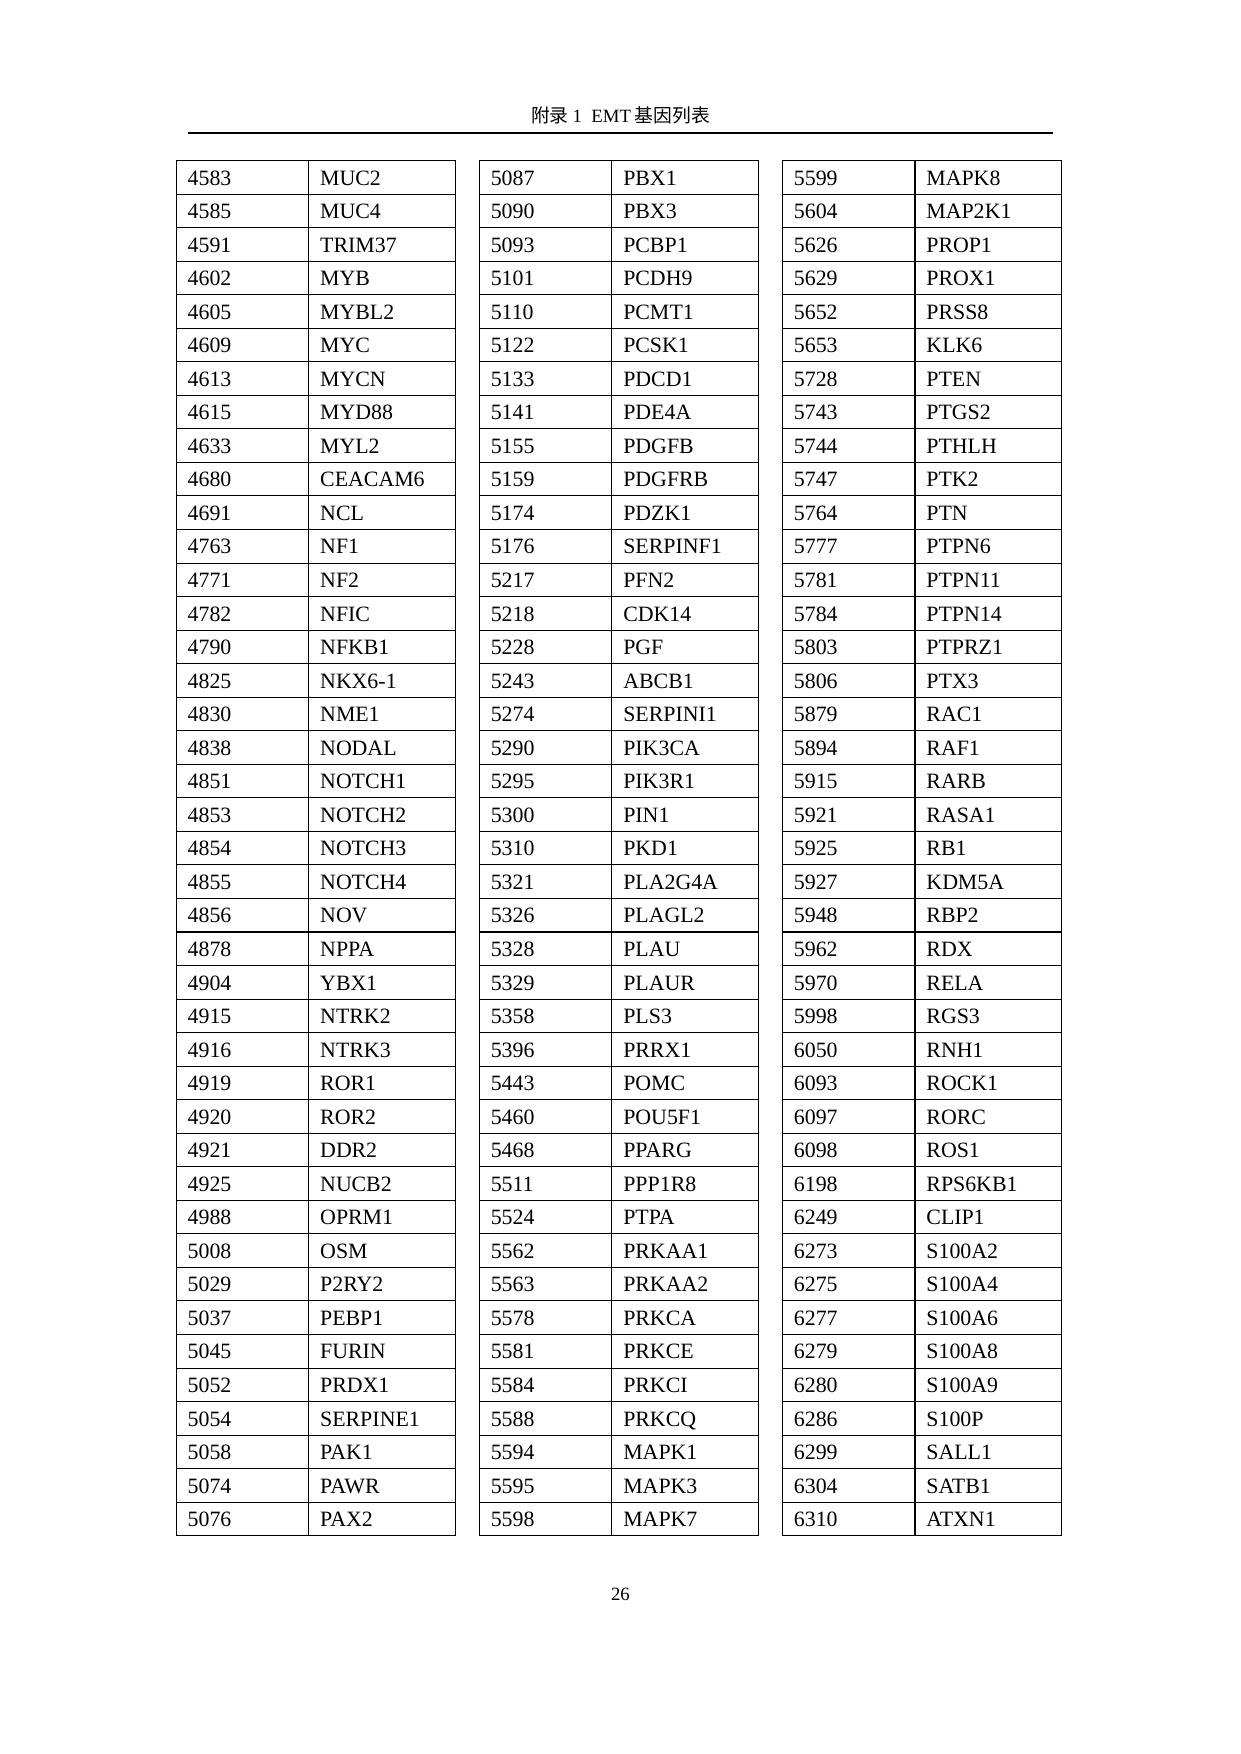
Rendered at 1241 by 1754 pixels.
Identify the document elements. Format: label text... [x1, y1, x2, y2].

table_cell PFN2 [612, 564, 758, 596]
table_cell RPS6KB1 [916, 1167, 1061, 1200]
table_cell P2RY2 [309, 1268, 455, 1300]
table_cell 5358 [480, 1000, 611, 1032]
table_cell PRKCQ [612, 1402, 758, 1434]
table_cell 5141 [480, 396, 611, 428]
table_cell PPP1R8 [612, 1167, 758, 1200]
table_cell MAPK1 [612, 1436, 758, 1468]
table_cell 5629 [783, 262, 914, 294]
table_cell S100A4 [916, 1268, 1061, 1300]
table_cell 5290 [480, 731, 611, 764]
table_cell 5598 [480, 1503, 611, 1535]
table_cell 6275 [783, 1268, 914, 1300]
table_cell RB1 [916, 832, 1061, 864]
table_cell 5998 [783, 1000, 914, 1032]
table_cell NOTCH3 [309, 832, 455, 864]
table_cell MAPK7 [612, 1503, 758, 1535]
table_cell KDM5A [916, 865, 1061, 898]
table_cell PGF [612, 631, 758, 663]
table_cell 5159 [480, 463, 611, 495]
table_cell NOV [309, 899, 455, 931]
table_cell 6310 [783, 1503, 914, 1535]
table_cell S100A9 [916, 1369, 1061, 1401]
table_cell 5948 [783, 899, 914, 931]
table_cell 4825 [177, 664, 308, 697]
table_cell 5728 [783, 362, 914, 395]
table_cell 5803 [783, 631, 914, 663]
table_cell 5133 [480, 362, 611, 395]
table_cell 5217 [480, 564, 611, 596]
table_cell 5460 [480, 1100, 611, 1133]
table_cell 5074 [177, 1469, 308, 1502]
table_cell RASA1 [916, 798, 1061, 831]
table_cell OSM [309, 1234, 455, 1267]
table_cell 4854 [177, 832, 308, 864]
table_cell 4609 [177, 329, 308, 361]
table_cell 5029 [177, 1268, 308, 1300]
table_cell PIK3R1 [612, 765, 758, 797]
table_cell 6277 [783, 1301, 914, 1334]
table_cell PTGS2 [916, 396, 1061, 428]
table_cell 5879 [783, 698, 914, 730]
table_cell S100P [916, 1402, 1061, 1434]
table_cell NF1 [309, 530, 455, 562]
table_cell FURIN [309, 1335, 455, 1367]
table_cell 4878 [177, 933, 308, 965]
table_cell 4583 [177, 161, 308, 193]
table_cell 4856 [177, 899, 308, 931]
table_cell PDCD1 [612, 362, 758, 395]
table_cell 5176 [480, 530, 611, 562]
table_cell 6280 [783, 1369, 914, 1401]
table_cell PLAU [612, 933, 758, 965]
table_cell 5962 [783, 933, 914, 965]
table_cell MYD88 [309, 396, 455, 428]
table_cell 5443 [480, 1067, 611, 1099]
table_cell PRKAA2 [612, 1268, 758, 1300]
table_cell 5594 [480, 1436, 611, 1468]
table_cell RELA [916, 966, 1061, 998]
table_cell 5599 [783, 161, 914, 193]
table_cell NOTCH2 [309, 798, 455, 831]
table_cell 4782 [177, 597, 308, 629]
table_cell 5122 [480, 329, 611, 361]
table_cell OPRM1 [309, 1201, 455, 1233]
table_cell 5093 [480, 228, 611, 261]
table_cell 5921 [783, 798, 914, 831]
table_cell PIK3CA [612, 731, 758, 764]
table_cell 6273 [783, 1234, 914, 1267]
table_cell RAC1 [916, 698, 1061, 730]
table_cell ROS1 [916, 1134, 1061, 1166]
table_cell 4691 [177, 496, 308, 529]
table_cell 5578 [480, 1301, 611, 1334]
table_cell 5045 [177, 1335, 308, 1367]
table_cell NCL [309, 496, 455, 529]
table_cell 5925 [783, 832, 914, 864]
table_cell 4613 [177, 362, 308, 395]
table_cell 5329 [480, 966, 611, 998]
table_cell 5894 [783, 731, 914, 764]
table_cell PTPA [612, 1201, 758, 1233]
table_cell 5927 [783, 865, 914, 898]
table_cell PTPN6 [916, 530, 1061, 562]
table_cell 4763 [177, 530, 308, 562]
table_cell 5174 [480, 496, 611, 529]
table_cell 4615 [177, 396, 308, 428]
table_cell 5653 [783, 329, 914, 361]
table_cell 5037 [177, 1301, 308, 1334]
table_cell 4919 [177, 1067, 308, 1099]
table_cell PCMT1 [612, 295, 758, 328]
table_cell MYB [309, 262, 455, 294]
table_cell 5058 [177, 1436, 308, 1468]
table_cell 4830 [177, 698, 308, 730]
table_cell 5806 [783, 664, 914, 697]
table_cell 5743 [783, 396, 914, 428]
table_cell PLA2G4A [612, 865, 758, 898]
table_cell 4921 [177, 1134, 308, 1166]
table_cell 5274 [480, 698, 611, 730]
table_cell PCBP1 [612, 228, 758, 261]
table_cell 6304 [783, 1469, 914, 1502]
table_cell PRSS8 [916, 295, 1061, 328]
table_cell SALL1 [916, 1436, 1061, 1468]
table_cell MUC4 [309, 195, 455, 227]
table_cell RNH1 [916, 1033, 1061, 1066]
table_cell 5744 [783, 429, 914, 462]
table_cell 5218 [480, 597, 611, 629]
table_cell 4633 [177, 429, 308, 462]
table_cell PRKCA [612, 1301, 758, 1334]
table_cell RORC [916, 1100, 1061, 1133]
table_cell PTPRZ1 [916, 631, 1061, 663]
table_cell PDGFB [612, 429, 758, 462]
table_cell 6249 [783, 1201, 914, 1233]
table_cell PLAUR [612, 966, 758, 998]
table_cell CDK14 [612, 597, 758, 629]
table_cell 5076 [177, 1503, 308, 1535]
table_cell 4602 [177, 262, 308, 294]
table_cell 5747 [783, 463, 914, 495]
table_cell 5090 [480, 195, 611, 227]
table_cell MAPK8 [916, 161, 1061, 193]
table_cell ROR1 [309, 1067, 455, 1099]
table_cell 5563 [480, 1268, 611, 1300]
table_cell PBX3 [612, 195, 758, 227]
table_cell RAF1 [916, 731, 1061, 764]
table_cell 5155 [480, 429, 611, 462]
table_cell 5595 [480, 1469, 611, 1502]
table_cell ATXN1 [916, 1503, 1061, 1535]
table_cell PTX3 [916, 664, 1061, 697]
table_cell 5228 [480, 631, 611, 663]
table_cell 4904 [177, 966, 308, 998]
table_cell S100A8 [916, 1335, 1061, 1367]
table_cell 4988 [177, 1201, 308, 1233]
table_cell NUCB2 [309, 1167, 455, 1200]
table_cell RGS3 [916, 1000, 1061, 1032]
table_cell PLAGL2 [612, 899, 758, 931]
table_cell MAP2K1 [916, 195, 1061, 227]
table_cell PTEN [916, 362, 1061, 395]
table_cell PAWR [309, 1469, 455, 1502]
table_cell NFKB1 [309, 631, 455, 663]
table_cell 5588 [480, 1402, 611, 1434]
table_cell CLIP1 [916, 1201, 1061, 1233]
table_cell 5328 [480, 933, 611, 965]
table_cell 5652 [783, 295, 914, 328]
table_cell RDX [916, 933, 1061, 965]
table_cell 6097 [783, 1100, 914, 1133]
table_cell ROCK1 [916, 1067, 1061, 1099]
table_cell PDE4A [612, 396, 758, 428]
table_cell 4925 [177, 1167, 308, 1200]
table_cell PRDX1 [309, 1369, 455, 1401]
table_cell 6050 [783, 1033, 914, 1066]
table_cell 5777 [783, 530, 914, 562]
table_cell PRRX1 [612, 1033, 758, 1066]
table_cell MYL2 [309, 429, 455, 462]
table_cell PEBP1 [309, 1301, 455, 1334]
table_cell TRIM37 [309, 228, 455, 261]
table_cell 5008 [177, 1234, 308, 1267]
table_cell 5524 [480, 1201, 611, 1233]
table_cell PTPN11 [916, 564, 1061, 596]
table_cell 5970 [783, 966, 914, 998]
table_cell POMC [612, 1067, 758, 1099]
table_cell 6093 [783, 1067, 914, 1099]
table_cell 5396 [480, 1033, 611, 1066]
table_cell S100A6 [916, 1301, 1061, 1334]
table_cell 5295 [480, 765, 611, 797]
table_cell 4916 [177, 1033, 308, 1066]
table_cell 6299 [783, 1436, 914, 1468]
table_cell 4851 [177, 765, 308, 797]
table_cell 5243 [480, 664, 611, 697]
table_cell CEACAM6 [309, 463, 455, 495]
table_cell 6098 [783, 1134, 914, 1166]
table_cell PCDH9 [612, 262, 758, 294]
table_cell 4920 [177, 1100, 308, 1133]
table_cell 4838 [177, 731, 308, 764]
table_cell PCSK1 [612, 329, 758, 361]
table_cell NFIC [309, 597, 455, 629]
table_cell 5310 [480, 832, 611, 864]
table_cell 4605 [177, 295, 308, 328]
table_cell SERPINF1 [612, 530, 758, 562]
table_cell KLK6 [916, 329, 1061, 361]
table_cell 4771 [177, 564, 308, 596]
table_cell PROX1 [916, 262, 1061, 294]
table_cell PROP1 [916, 228, 1061, 261]
table_cell 5468 [480, 1134, 611, 1166]
table_cell PBX1 [612, 161, 758, 193]
table_cell SATB1 [916, 1469, 1061, 1502]
table_cell PTHLH [916, 429, 1061, 462]
table_cell RARB [916, 765, 1061, 797]
table_cell 4790 [177, 631, 308, 663]
table_cell S100A2 [916, 1234, 1061, 1267]
table_cell ROR2 [309, 1100, 455, 1133]
table_cell PKD1 [612, 832, 758, 864]
table_cell DDR2 [309, 1134, 455, 1166]
table_cell RBP2 [916, 899, 1061, 931]
table_cell SERPINI1 [612, 698, 758, 730]
table_cell MYBL2 [309, 295, 455, 328]
table_cell 5764 [783, 496, 914, 529]
table_cell MAPK3 [612, 1469, 758, 1502]
table_cell 5784 [783, 597, 914, 629]
table_cell PDZK1 [612, 496, 758, 529]
table_cell 4591 [177, 228, 308, 261]
table_cell POU5F1 [612, 1100, 758, 1133]
table_cell PPARG [612, 1134, 758, 1166]
table_cell 5087 [480, 161, 611, 193]
table_cell NME1 [309, 698, 455, 730]
table_cell PAX2 [309, 1503, 455, 1535]
table_cell PTPN14 [916, 597, 1061, 629]
table_cell 6286 [783, 1402, 914, 1434]
table_cell 4585 [177, 195, 308, 227]
table_cell 5626 [783, 228, 914, 261]
table_cell PRKCE [612, 1335, 758, 1367]
table_cell 5054 [177, 1402, 308, 1434]
table_cell PRKCI [612, 1369, 758, 1401]
table_cell 5581 [480, 1335, 611, 1367]
table_cell PRKAA1 [612, 1234, 758, 1267]
table_cell MYCN [309, 362, 455, 395]
table_cell NODAL [309, 731, 455, 764]
table_cell 4853 [177, 798, 308, 831]
table_cell 5511 [480, 1167, 611, 1200]
table_cell NPPA [309, 933, 455, 965]
table_cell 5101 [480, 262, 611, 294]
table_cell 5110 [480, 295, 611, 328]
table_cell NOTCH1 [309, 765, 455, 797]
table_cell YBX1 [309, 966, 455, 998]
table_cell NKX6-1 [309, 664, 455, 697]
table_cell 4915 [177, 1000, 308, 1032]
table_cell 5915 [783, 765, 914, 797]
table_cell NF2 [309, 564, 455, 596]
table_cell PDGFRB [612, 463, 758, 495]
table_cell 6279 [783, 1335, 914, 1367]
table_cell PAK1 [309, 1436, 455, 1468]
table_cell NTRK3 [309, 1033, 455, 1066]
table_cell MYC [309, 329, 455, 361]
table_cell 6198 [783, 1167, 914, 1200]
table_cell PTN [916, 496, 1061, 529]
table_cell ABCB1 [612, 664, 758, 697]
table_cell PIN1 [612, 798, 758, 831]
table_cell PTK2 [916, 463, 1061, 495]
table_cell 5300 [480, 798, 611, 831]
table_cell PLS3 [612, 1000, 758, 1032]
table_cell 5562 [480, 1234, 611, 1267]
table_cell 5321 [480, 865, 611, 898]
table_cell 4680 [177, 463, 308, 495]
table_cell SERPINE1 [309, 1402, 455, 1434]
table_cell NOTCH4 [309, 865, 455, 898]
table_cell 5052 [177, 1369, 308, 1401]
table_cell MUC2 [309, 161, 455, 193]
table_cell 4855 [177, 865, 308, 898]
table_cell 5584 [480, 1369, 611, 1401]
table_cell 5326 [480, 899, 611, 931]
table_cell NTRK2 [309, 1000, 455, 1032]
table_cell 5604 [783, 195, 914, 227]
table_cell 5781 [783, 564, 914, 596]
